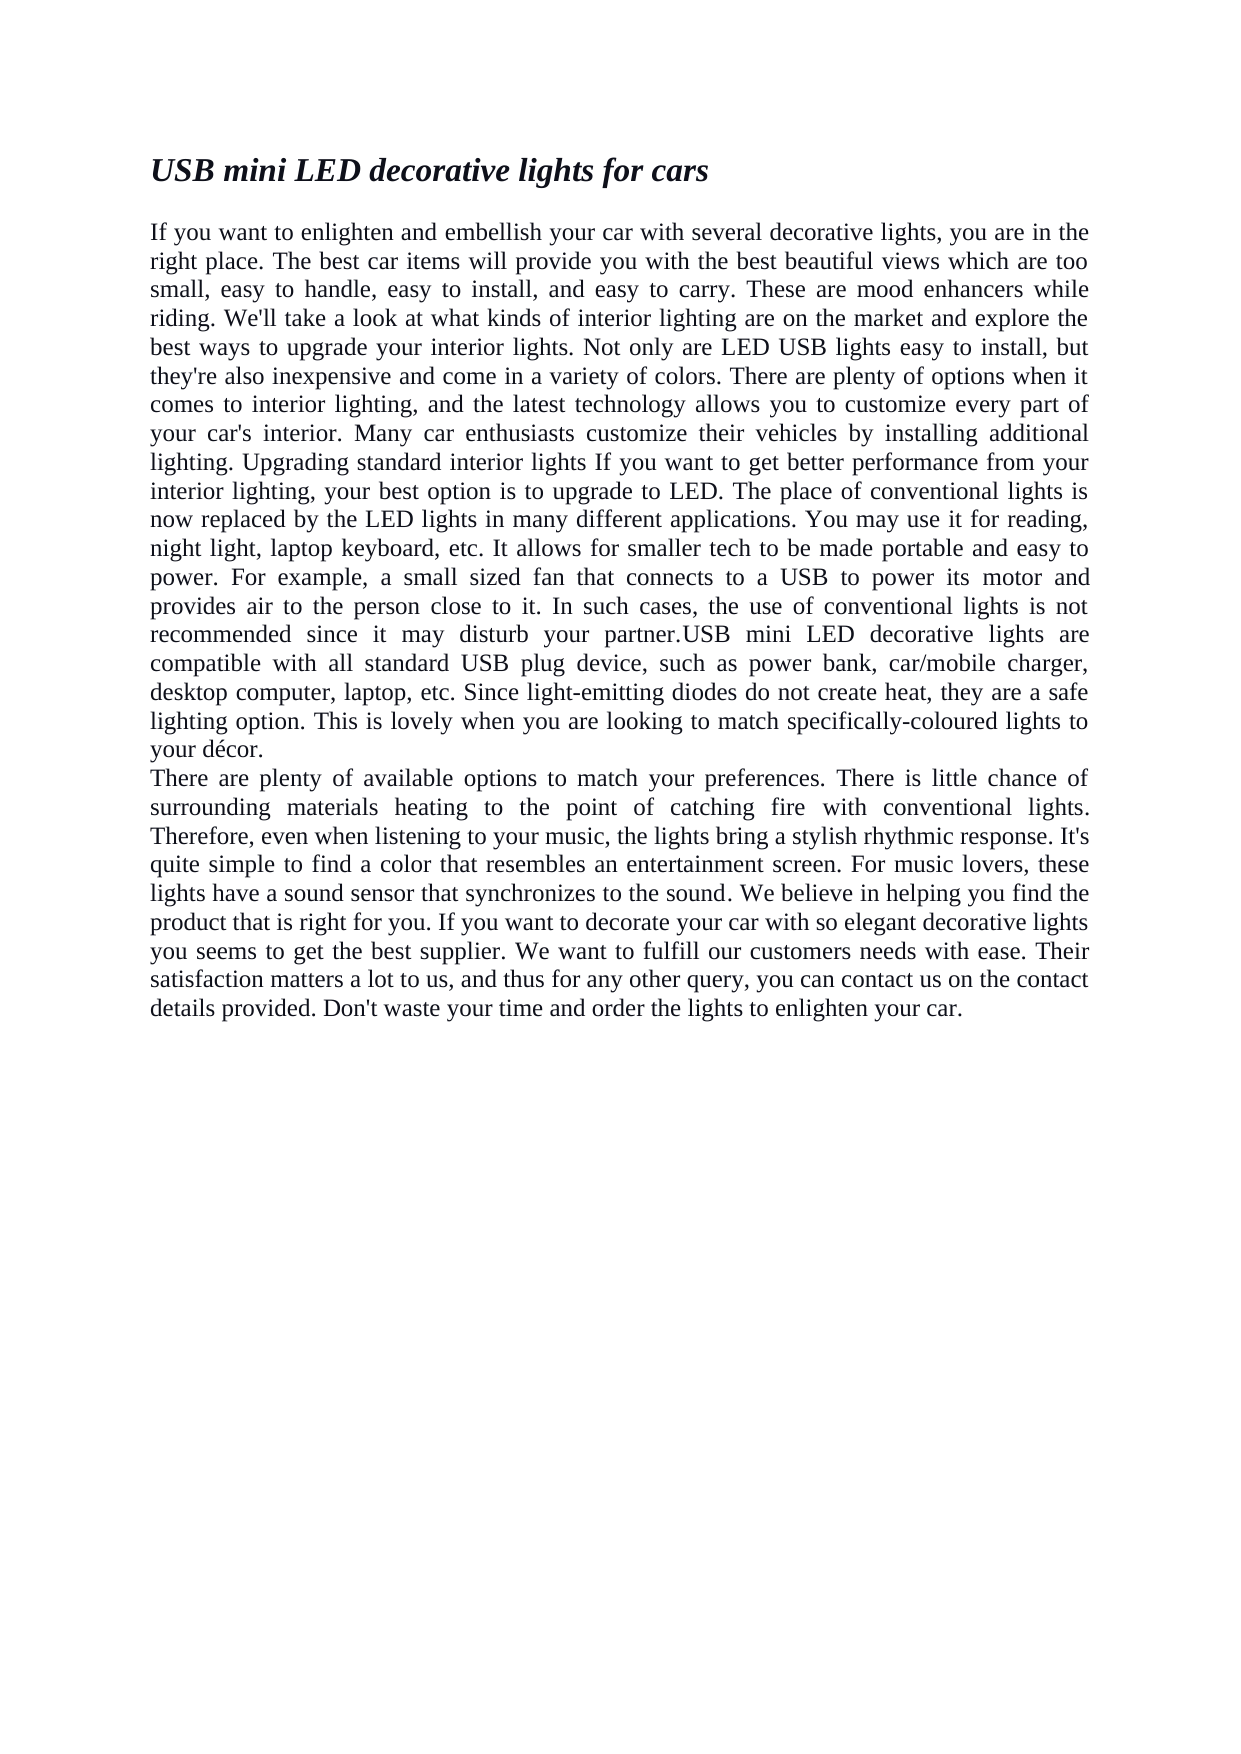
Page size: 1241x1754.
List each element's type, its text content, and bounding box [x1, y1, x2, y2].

text If you want to enlighten and embellish your car with several decorative lights, you are in the right place. The best car items will provide you with the best beautiful views which are too small, easy to handle, easy to install, and easy to carry. These are mood enhancers while riding. We'll take a look at what kinds of interior lighting are on the market and explore the best ways to upgrade your interior lights. Not only are LED USB lights easy to install, but they're also inexpensive and come in a variety of colors. There are plenty of options when it comes to interior lighting, and the latest technology allows you to customize every part of your car's interior. Many car enthusiasts customize their vehicles by installing additional lighting. Upgrading standard interior lights If you want to get better performance from your interior lighting, your best option is to upgrade to LED. The place of conventional lights is now replaced by the LED lights in many different applications. You may use it for reading, night light, laptop keyboard, etc. It allows for smaller tech to be made portable and easy to power. For example, a small sized fan that connects to a USB to power its motor and provides air to the person close to it. In such cases, the use of conventional lights is not recommended since it may disturb your partner.USB mini LED decorative lights are compatible with all standard USB plug device, such as power bank, car/mobile charger, desktop computer, laptop, etc. Since light-emitting diodes do not create heat, they are a safe lighting option. This is lovely when you are looking to match specifically-coloured lights to your décor. [150, 217, 1090, 763]
text There are plenty of available options to match your preferences. There is little chance of surrounding materials heating to the point of catching fire with conventional lights. Therefore, even when listening to your music, the lights bring a stylish rhythmic response. It's quite simple to find a color that resembles an entertainment screen. For music lovers, these lights have a sound sensor that synchronizes to the sound. We believe in helping you find the product that is right for you. If you want to decorate your car with so elegant decorative lights you seems to get the best supplier. We want to fulfill our customers needs with ease. Their satisfaction matters a lot to us, and thus for any other query, you can contact us on the contact details provided. Don't waste your time and order the lights to enlighten your car. [150, 763, 1090, 1022]
text USB mini LED decorative lights for cars [150, 150, 1090, 188]
